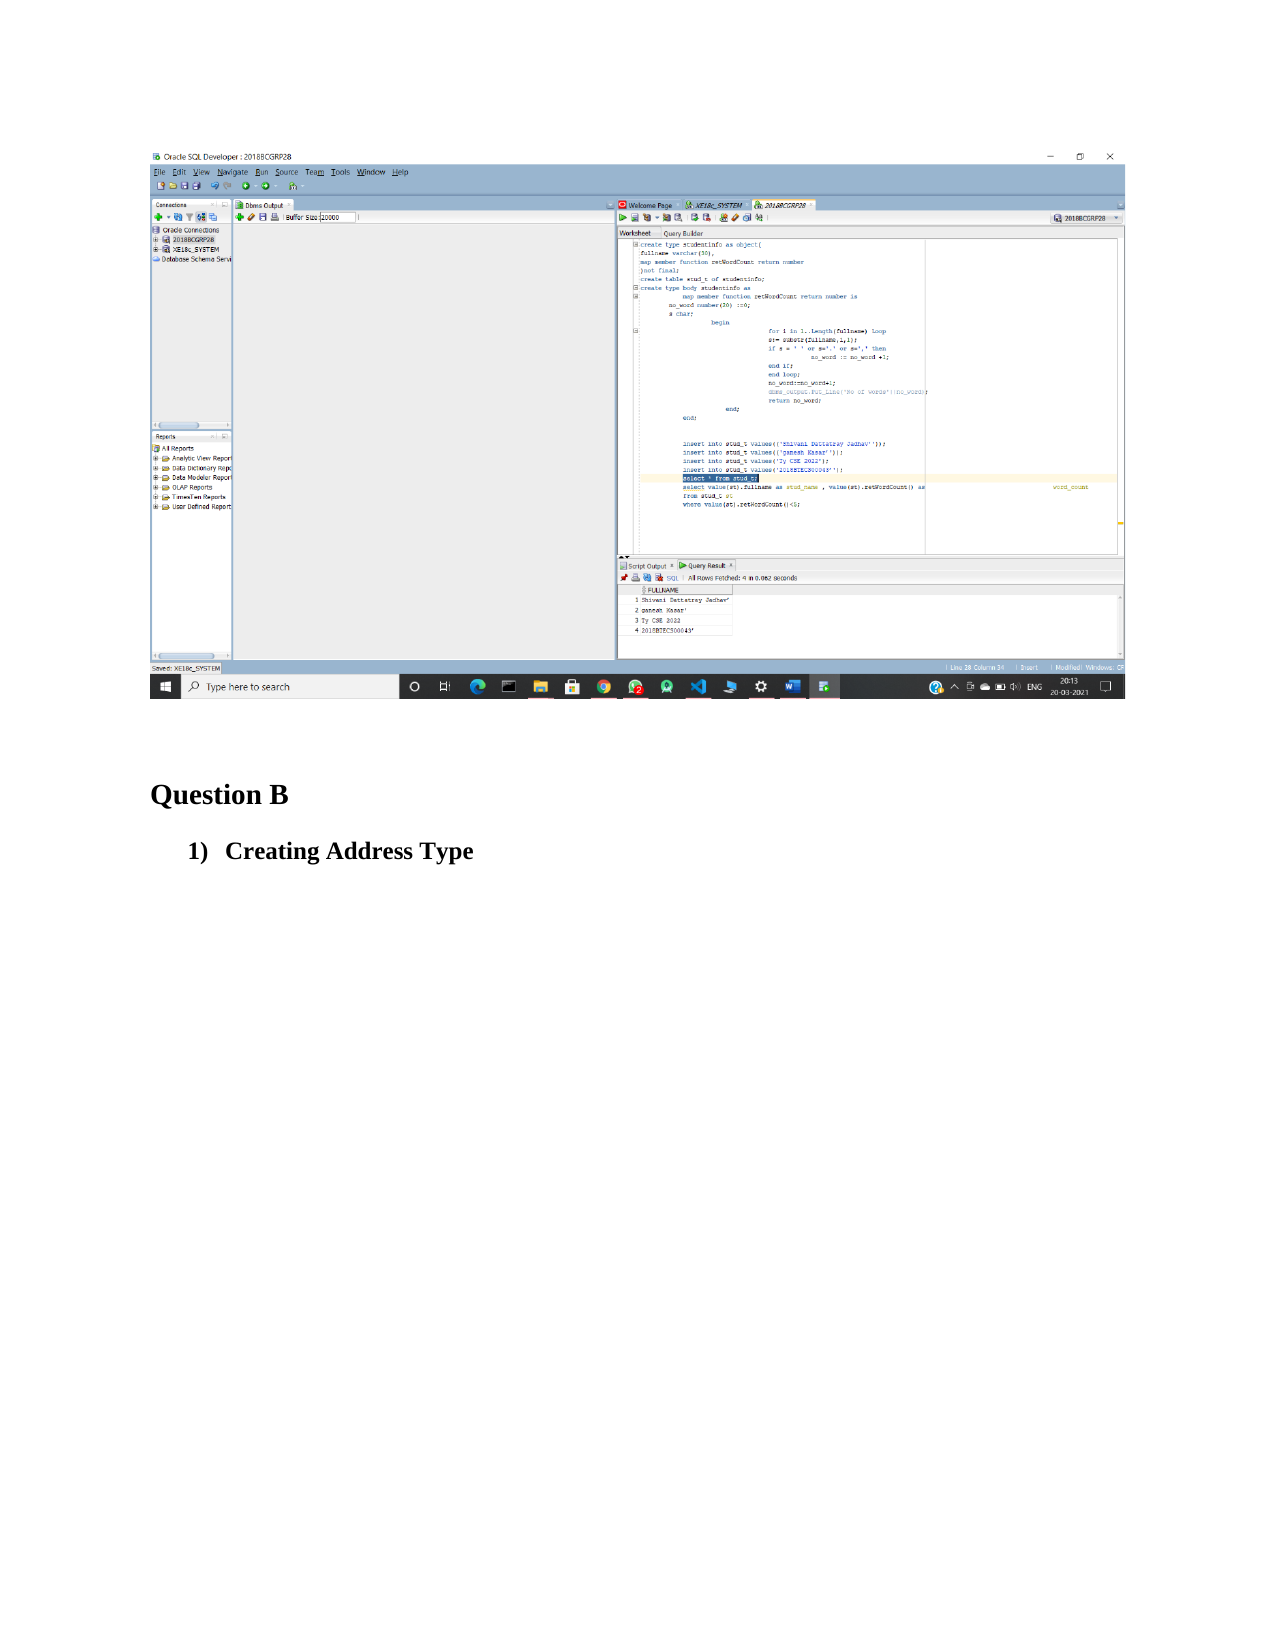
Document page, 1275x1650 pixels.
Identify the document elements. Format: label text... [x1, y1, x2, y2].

text Question B [150, 777, 1125, 811]
list Creating Address Type [187, 836, 1125, 864]
picture [150, 150, 1125, 699]
